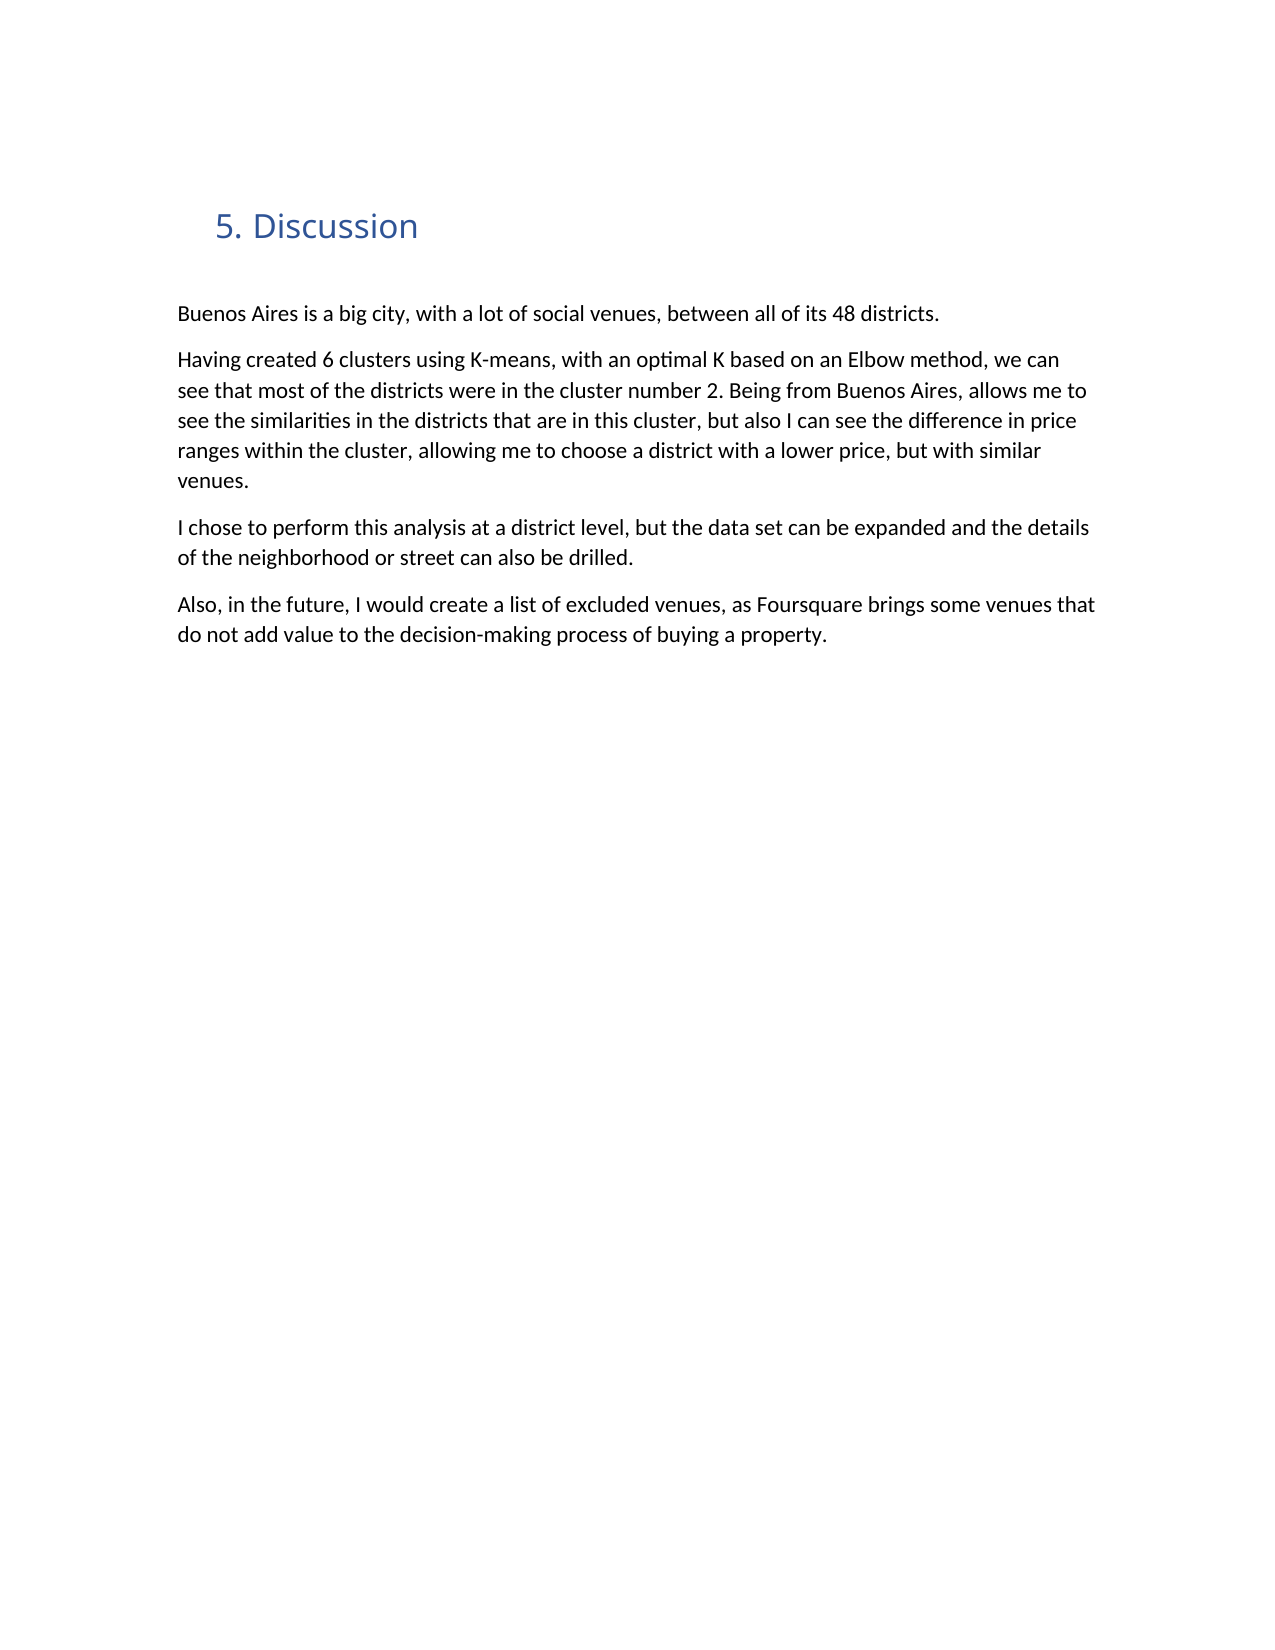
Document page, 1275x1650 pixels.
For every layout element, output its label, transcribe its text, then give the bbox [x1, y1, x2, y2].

text Also, in the future, I would create a list of excluded venues, as Foursquare brings some venues that do not add value to the decision-making process of buying a property. [177, 590, 1098, 648]
text Having created 6 clusters using K-means, with an optimal K based on an Elbow method, we can see that most of the districts were in the cluster number 2. Being from Buenos Aires, allows me to see the similarities in the districts that are in this cluster, but also I can see the difference in price ranges within the cluster, allowing me to choose a district with a lower price, but with similar venues. [177, 346, 1098, 494]
text I chose to perform this analysis at a district level, but the data set can be expanded and the details of the neighborhood or street can also be drilled. [177, 513, 1098, 571]
text Buenos Aires is a big city, with a lot of social venues, between all of its 48 districts. [177, 299, 1098, 327]
subtitle Discussion [215, 203, 1098, 248]
